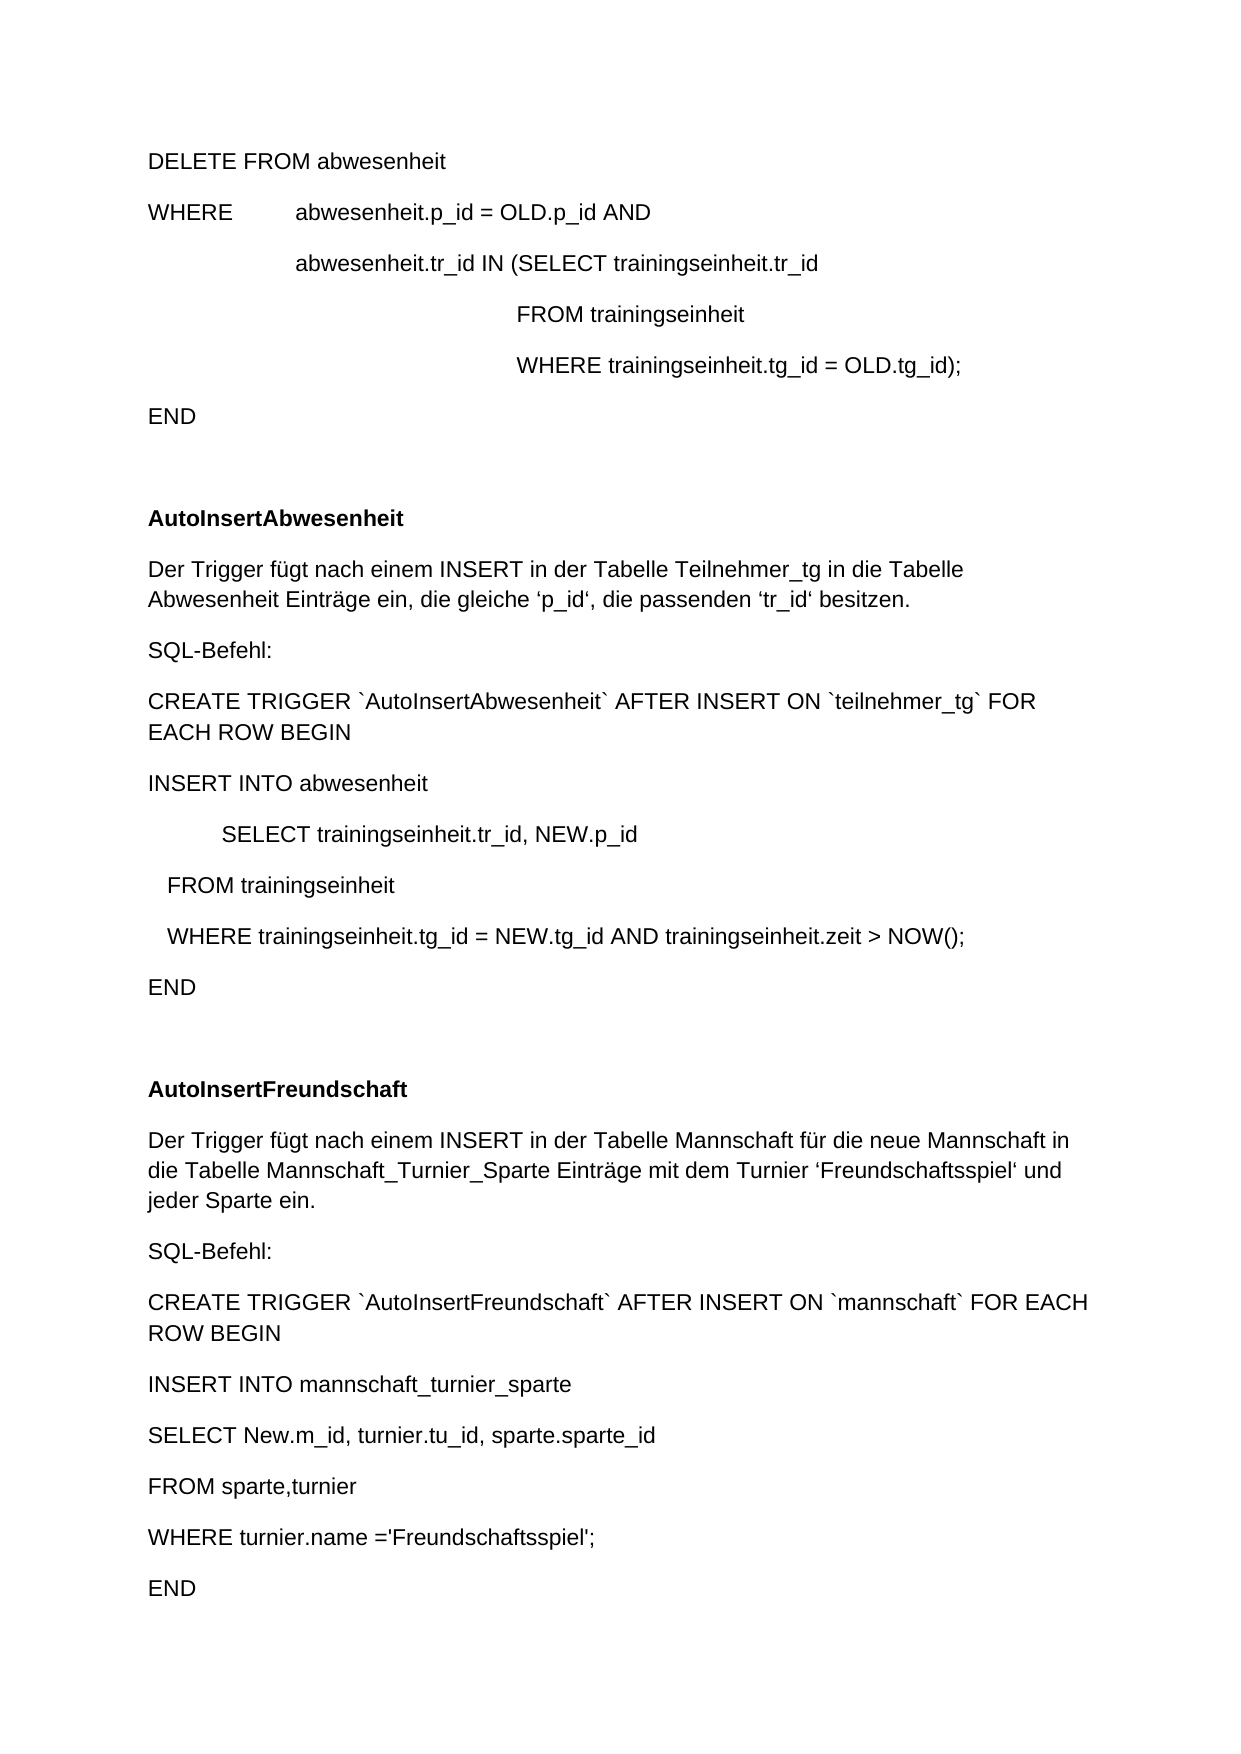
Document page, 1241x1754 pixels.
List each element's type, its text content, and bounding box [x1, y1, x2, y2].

text FROM trainingseinheit [148, 872, 1093, 898]
text FROM sparte,turnier [148, 1473, 1093, 1499]
text CREATE TRIGGER `AutoInsertFreundschaft` AFTER INSERT ON `mannschaft` FOR EACH ROW BEGIN [148, 1289, 1093, 1346]
text SQL-Befehl: [148, 1238, 1093, 1264]
text WHERE turnier.name ='Freundschaftsspiel'; [148, 1524, 1093, 1550]
text END [148, 974, 1093, 1000]
text CREATE TRIGGER `AutoInsertAbwesenheit` AFTER INSERT ON `teilnehmer_tg` FOR EACH ROW BEGIN [148, 688, 1093, 745]
text SQL-Befehl: [148, 637, 1093, 663]
text Der Trigger fügt nach einem INSERT in der Tabelle Teilnehmer_tg in die Tabelle Abwesenheit Einträge ein, die gleiche ‘p_id‘, die passenden ‘tr_id‘ besitzen. [148, 556, 1093, 612]
text INSERT INTO abwesenheit [148, 769, 1093, 796]
text SELECT trainingseinheit.tr_id, NEW.p_id [148, 821, 1093, 847]
text END [148, 1575, 1093, 1601]
text Der Trigger fügt nach einem INSERT in der Tabelle Mannschaft für die neue Mannschaft in die Tabelle Mannschaft_Turnier_Sparte Einträge mit dem Turnier ‘Freundschaftsspiel‘ und jeder Sparte ein. [148, 1127, 1093, 1213]
text AutoInsertAbwesenheit [148, 505, 1093, 531]
text abwesenheit.tr_id IN (SELECT trainingseinheit.tr_id [148, 250, 1093, 276]
text DELETE FROM abwesenheit [148, 148, 1093, 174]
text SELECT New.m_id, turnier.tu_id, sparte.sparte_id [148, 1422, 1093, 1448]
text AutoInsertFreundschaft [148, 1076, 1093, 1102]
text INSERT INTO mannschaft_turnier_sparte [148, 1371, 1093, 1397]
text WHERE trainingseinheit.tg_id = NEW.tg_id AND trainingseinheit.zeit > NOW(); [148, 923, 1093, 949]
text WHERE abwesenheit.p_id = OLD.p_id AND [148, 199, 1093, 225]
text WHERE trainingseinheit.tg_id = OLD.tg_id); [148, 352, 1093, 378]
text FROM trainingseinheit [148, 301, 1093, 327]
text END [148, 403, 1093, 429]
